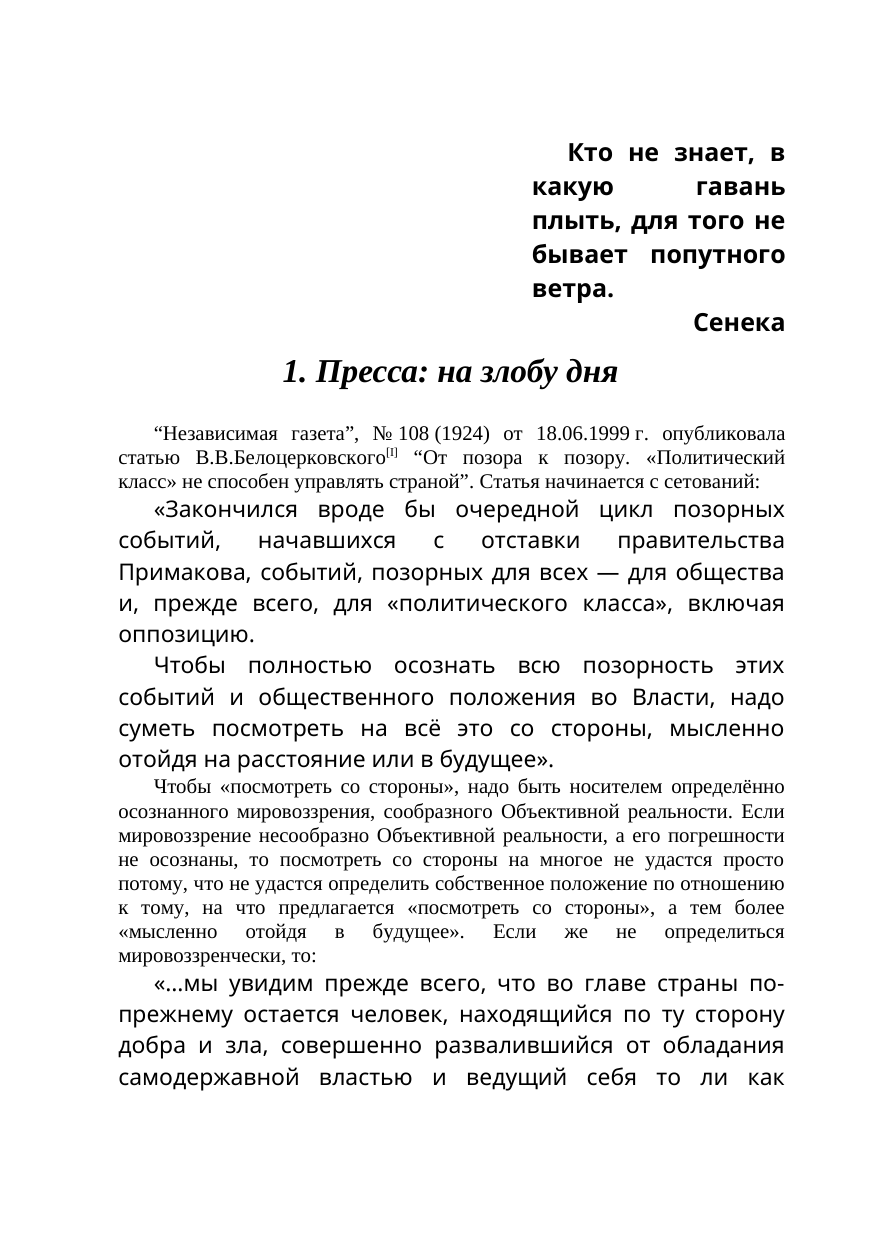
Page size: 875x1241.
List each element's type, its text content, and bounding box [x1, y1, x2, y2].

text Чтобы «посмотреть со стороны», надо быть носителем определённо осознанного мировоззрения, сообразного Объективной реальности. Если мировоззрение несообразно Объективной реальности, а его погрешности не осознаны, то посмотреть со стороны на многое не удастся просто потому, что не удастся определить собственное положение по отношению к тому, на что предлагается «посмотреть со стороны», а тем более «мысленно отойдя в будущее». Если же не определиться мировоззренчески, то: [118, 774, 785, 967]
text Сенека [532, 305, 785, 339]
subtitle 1. Пресса: на злобу дня [118, 351, 785, 390]
text “Независимая газета”, № 108 (1924) от 18.06.1999 г. опубликовала статью В.В.Белоцерковского[I] “От позора к позору. «Политический класс» не способен управлять страной”. Статья начинается с сетований: [118, 421, 785, 493]
text «Закончился вроде бы очередной цикл позорных событий, начавшихся с отставки правительства Примакова, событий, позорных для всех — для общества и, прежде всего, для «политического класса», включая оппозицию. [118, 493, 785, 649]
text Кто не знает, в какую гавань плыть, для того не бывает попутного ветра. [532, 134, 785, 305]
text Чтобы полностью осознать всю позорность этих событий и общественного положения во Власти, надо суметь посмотреть на всё это со стороны, мысленно отойдя на расстояние или в будущее». [118, 649, 785, 774]
